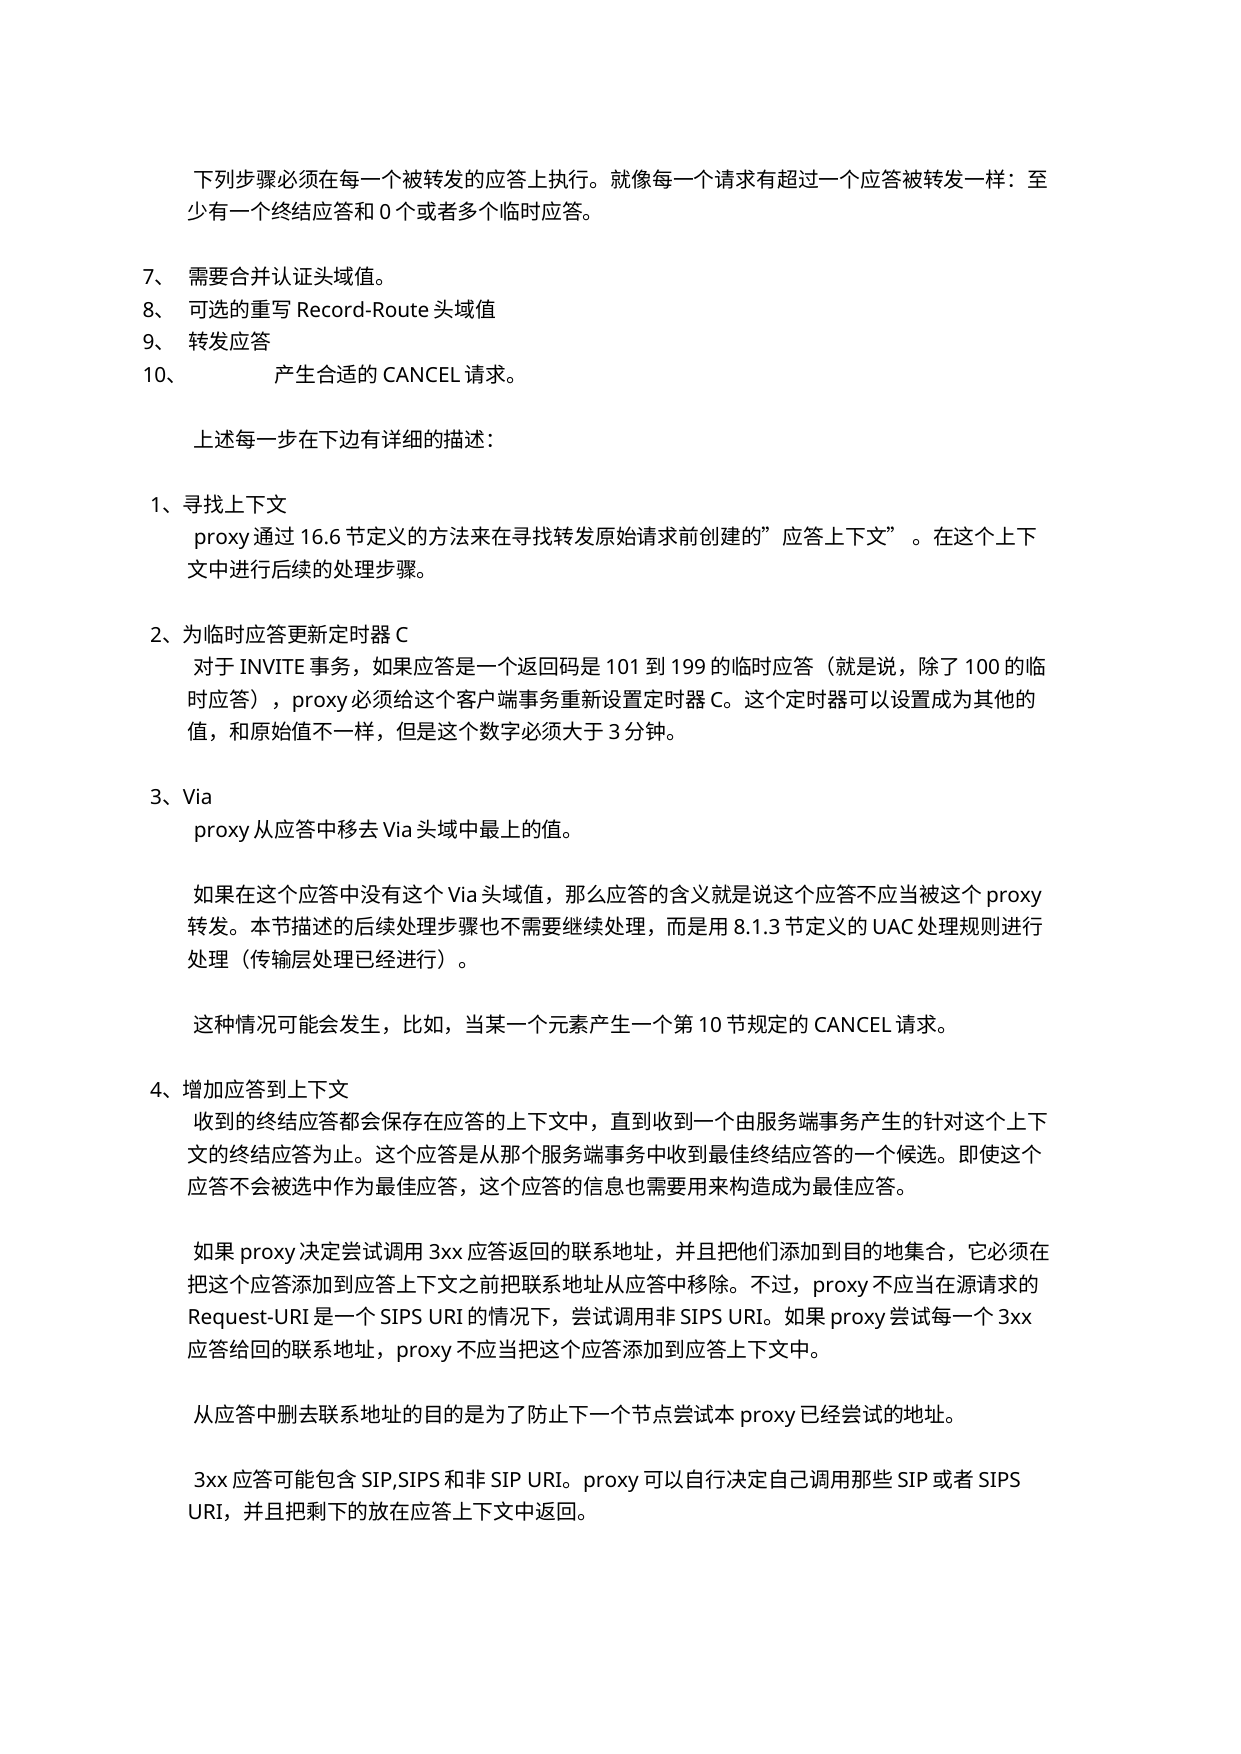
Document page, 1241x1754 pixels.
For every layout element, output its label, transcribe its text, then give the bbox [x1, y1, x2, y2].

text 2、为临时应答更新定时器C [150, 617, 1053, 649]
text 10、 产生合适的CANCEL请求。 [142, 357, 1053, 389]
text proxy通过16.6节定义的方法来在寻找转发原始请求前创建的”应答上下文” 。在这个上下文中进行后续的处理步骤。 [187, 519, 1053, 584]
text 如果proxy决定尝试调用3xx应答返回的联系地址，并且把他们添加到目的地集合，它必须在把这个应答添加到应答上下文之前把联系地址从应答中移除。不过，proxy不应当在源请求的Request-URI是一个SIPS URI的情况下，尝试调用非SIPS URI。如果proxy尝试每一个3xx应答给回的联系地址，proxy不应当把这个应答添加到应答上下文中。 [187, 1234, 1053, 1364]
text 从应答中删去联系地址的目的是为了防止下一个节点尝试本proxy已经尝试的地址。 [187, 1397, 1053, 1429]
text 上述每一步在下边有详细的描述： [187, 422, 1053, 454]
text 如果在这个应答中没有这个Via头域值，那么应答的含义就是说这个应答不应当被这个proxy转发。本节描述的后续处理步骤也不需要继续处理，而是用8.1.3节定义的UAC处理规则进行处理（传输层处理已经进行）。 [187, 877, 1053, 974]
text 4、增加应答到上下文 [150, 1072, 1053, 1104]
text 3xx应答可能包含SIP,SIPS和非SIP URI。proxy可以自行决定自己调用那些SIP或者SIPS URI，并且把剩下的放在应答上下文中返回。 [187, 1462, 1053, 1527]
text 9、 转发应答 [142, 324, 1053, 357]
text 3、Via [150, 779, 1053, 812]
text 8、 可选的重写Record-Route头域值 [142, 292, 1053, 324]
text 这种情况可能会发生，比如，当某一个元素产生一个第10节规定的CANCEL请求。 [187, 1007, 1053, 1039]
text 对于INVITE事务，如果应答是一个返回码是101到199的临时应答（就是说，除了100的临时应答），proxy必须给这个客户端事务重新设置定时器C。这个定时器可以设置成为其他的值，和原始值不一样，但是这个数字必须大于3分钟。 [187, 649, 1053, 747]
text 收到的终结应答都会保存在应答的上下文中，直到收到一个由服务端事务产生的针对这个上下文的终结应答为止。这个应答是从那个服务端事务中收到最佳终结应答的一个候选。即使这个应答不会被选中作为最佳应答，这个应答的信息也需要用来构造成为最佳应答。 [187, 1104, 1053, 1202]
text proxy从应答中移去Via头域中最上的值。 [187, 812, 1053, 844]
text 1、寻找上下文 [150, 487, 1053, 519]
text 下列步骤必须在每一个被转发的应答上执行。就像每一个请求有超过一个应答被转发一样：至少有一个终结应答和0个或者多个临时应答。 [187, 162, 1053, 227]
text 7、 需要合并认证头域值。 [142, 259, 1053, 292]
